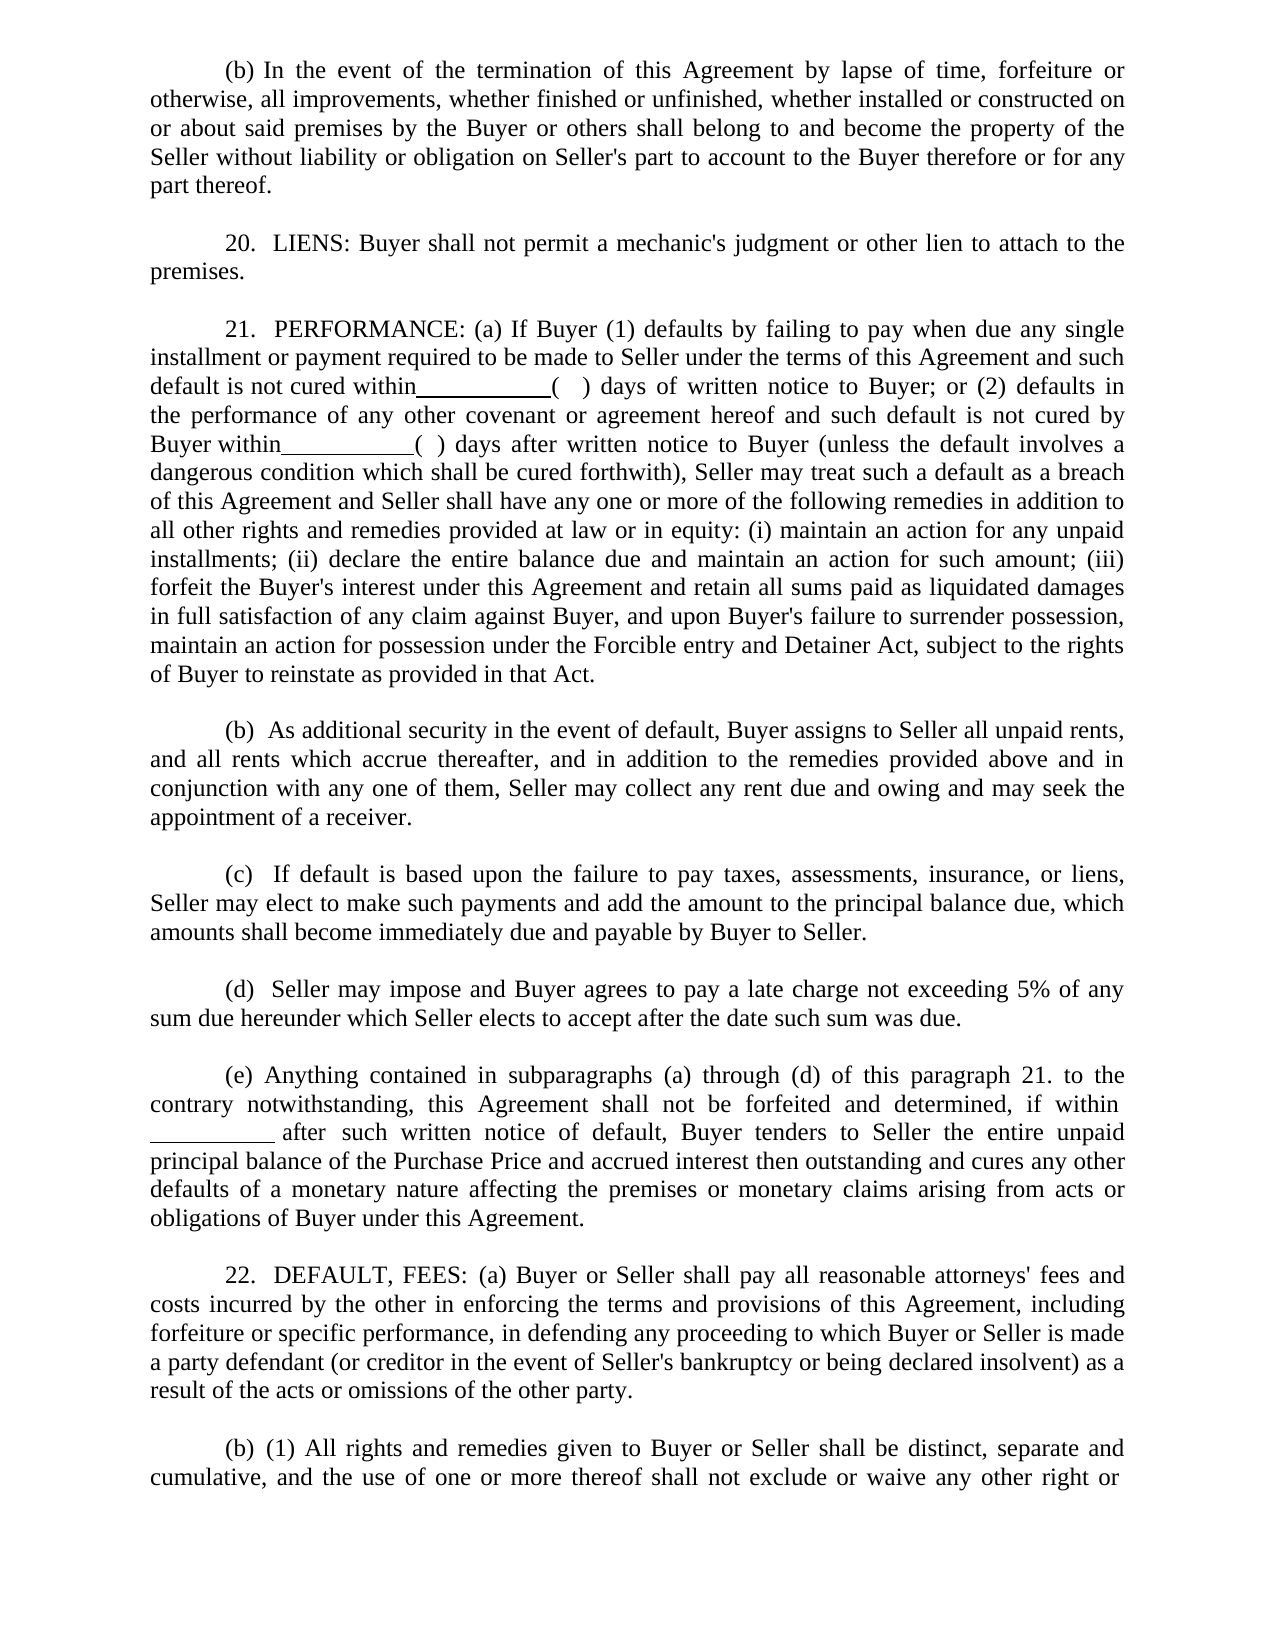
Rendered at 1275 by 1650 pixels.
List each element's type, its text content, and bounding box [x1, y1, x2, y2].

list If default is based upon the failure to pay taxes, assessments, insurance, or liens, Seller may elect to make such payments and add the amount to the principal balance due, which amounts shall become immediately due and payable by Buyer to Seller. [150, 859, 1125, 945]
list LIENS: Buyer shall not permit a mechanic's judgment or other lien to attach to the premises. [150, 228, 1125, 285]
list Anything contained in subparagraphs (a) through (d) of this paragraph 21. to the contrary notwithstanding, this Agreement shall not be forfeited and determined, if within [150, 1061, 1125, 1118]
list As additional security in the event of default, Buyer assigns to Seller all unpaid rents, and all rents which accrue thereafter, and in addition to the remedies provided above and in conjunction with any one of them, Seller may collect any rent due and owing and may seek the appointment of a receiver. [150, 716, 1125, 830]
list Seller may impose and Buyer agrees to pay a late charge not exceeding 5% of any sum due hereunder which Seller elects to accept after the date such sum was due. [150, 974, 1125, 1032]
text (b) (1) All rights and remedies given to Buyer or Seller shall be distinct, separate and cumulative, and the use of one or more thereof shall not exclude or waive any other right or [150, 1433, 1125, 1491]
text (b) In the event of the termination of this Agreement by lapse of time, forfeiture or otherwise, all improvements, whether finished or unfinished, whether installed or constructed on or about said premises by the Buyer or others shall belong to and become the property of the Seller without liability or obligation on Seller's part to account to the Buyer therefore or for any part thereof. [150, 56, 1125, 199]
text after such written notice of default, Buyer tenders to Seller the entire unpaid principal balance of the Purchase Price and accrued interest then outstanding and cures any other defaults of a monetary nature affecting the premises or monetary claims arising from acts or obligations of Buyer under this Agreement. [150, 1118, 1125, 1232]
list DEFAULT, FEES: (a) Buyer or Seller shall pay all reasonable attorneys' fees and costs incurred by the other in enforcing the terms and provisions of this Agreement, including forfeiture or specific performance, in defending any proceeding to which Buyer or Seller is made a party defendant (or creditor in the event of Seller's bankruptcy or being declared insolvent) as a result of the acts or omissions of the other party. [150, 1261, 1125, 1404]
list PERFORMANCE: (a) If Buyer (1) defaults by failing to pay when due any single installment or payment required to be made to Seller under the terms of this Agreement and such default is not cured within ( ) days of written notice to Buyer; or (2) defaults in the performance of any other covenant or agreement hereof and such default is not cured by Buyer within ( ) days after written notice to Buyer (unless the default involves a dangerous condition which shall be cured forthwith), Seller may treat such a default as a breach of this Agreement and Seller shall have any one or more of the following remedies in addition to all other rights and remedies provided at law or in equity: (i) maintain an action for any unpaid installments; (ii) declare the entire balance due and maintain an action for such amount; (iii) forfeit the Buyer's interest under this Agreement and retain all sums paid as liquidated damages in full satisfaction of any claim against Buyer, and upon Buyer's failure to surrender possession, maintain an action for possession under the Forcible entry and Detainer Act, subject to the rights of Buyer to reinstate as provided in that Act. [150, 314, 1125, 687]
